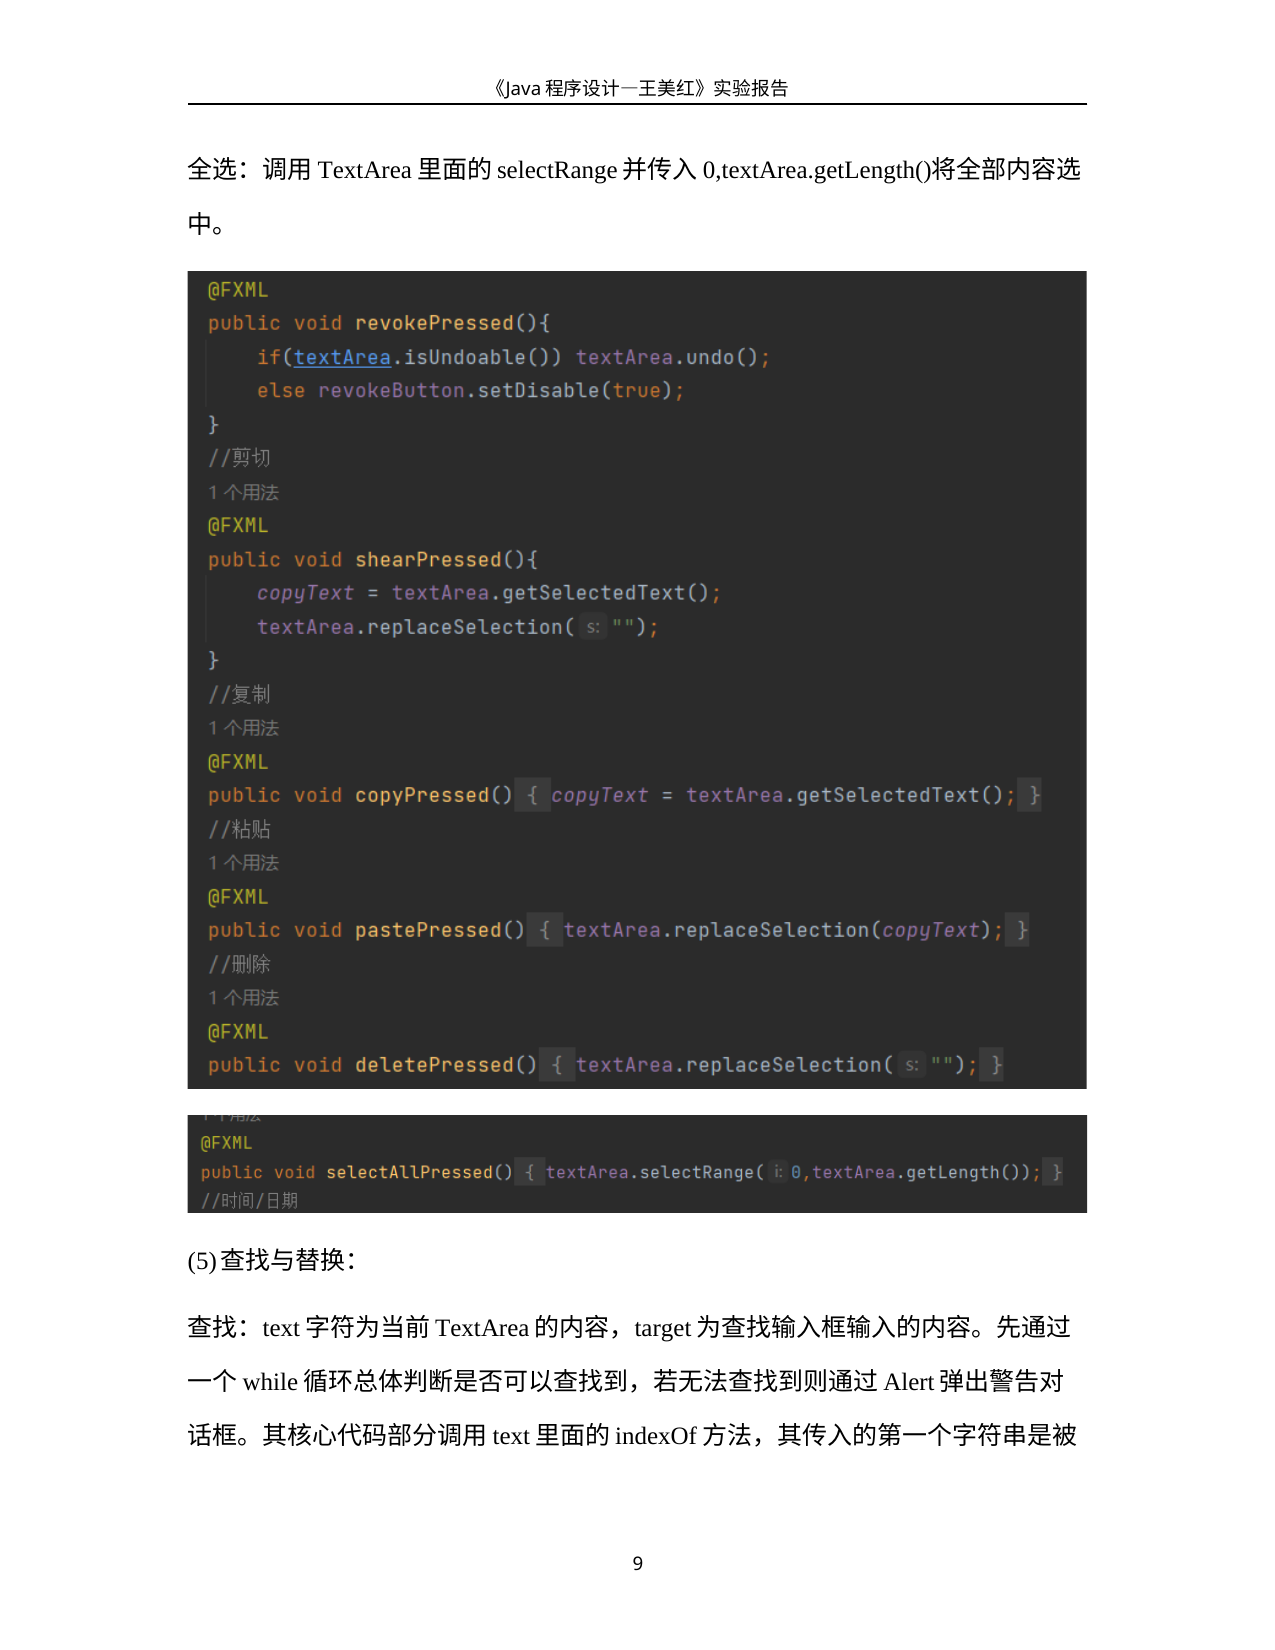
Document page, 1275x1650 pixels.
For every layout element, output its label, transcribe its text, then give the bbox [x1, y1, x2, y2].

picture [187, 1115, 1088, 1213]
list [187, 1307, 1087, 1452]
picture [187, 271, 1087, 1089]
list 全选：调用TextArea里面的selectRange并传入0,textArea.getLength()将全部内容选中。 [187, 150, 1087, 241]
list 查找与替换： [187, 1240, 1087, 1276]
